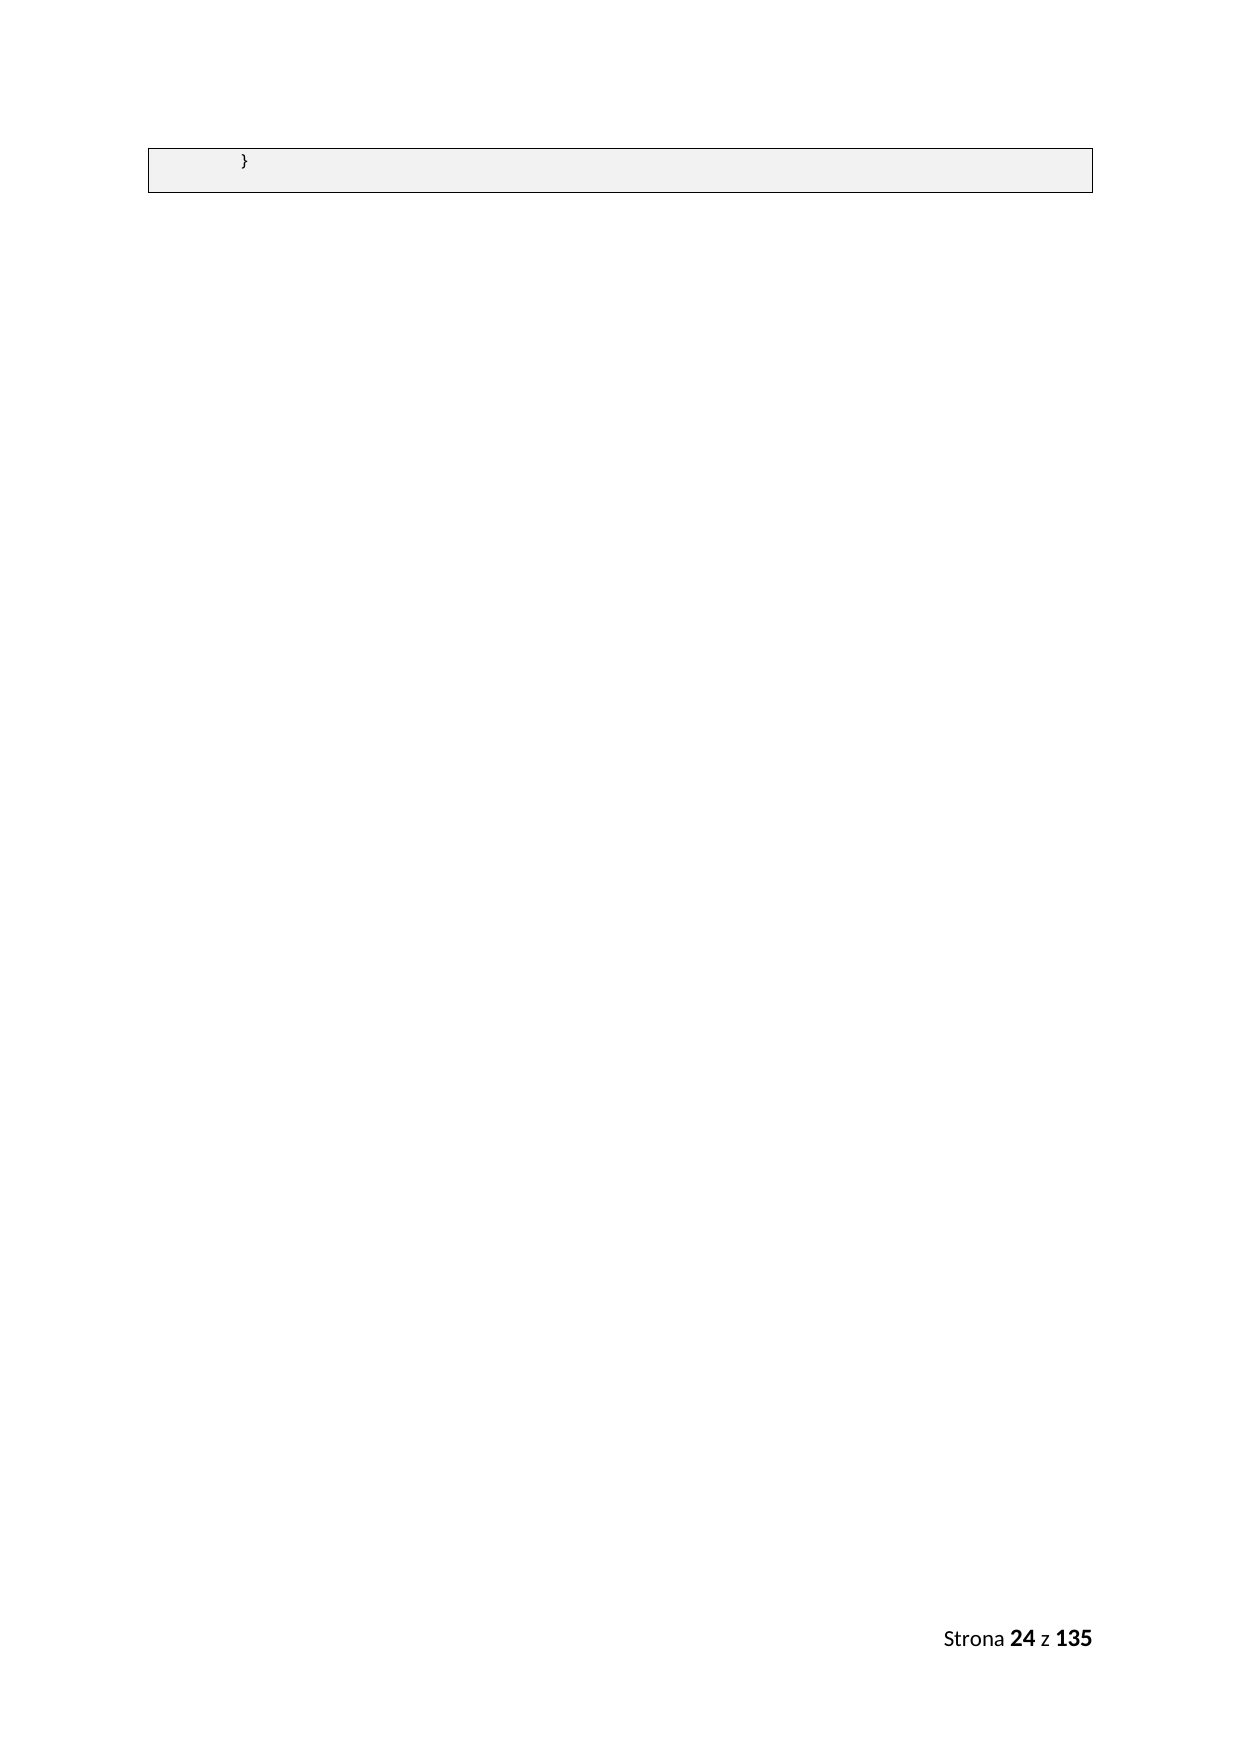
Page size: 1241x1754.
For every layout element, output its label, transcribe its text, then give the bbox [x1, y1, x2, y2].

table_header protected override void OnModelCreating(ModelBuilder modelBuilder) { modelBuilder.SeedCategories(); } [149, 149, 1092, 192]
